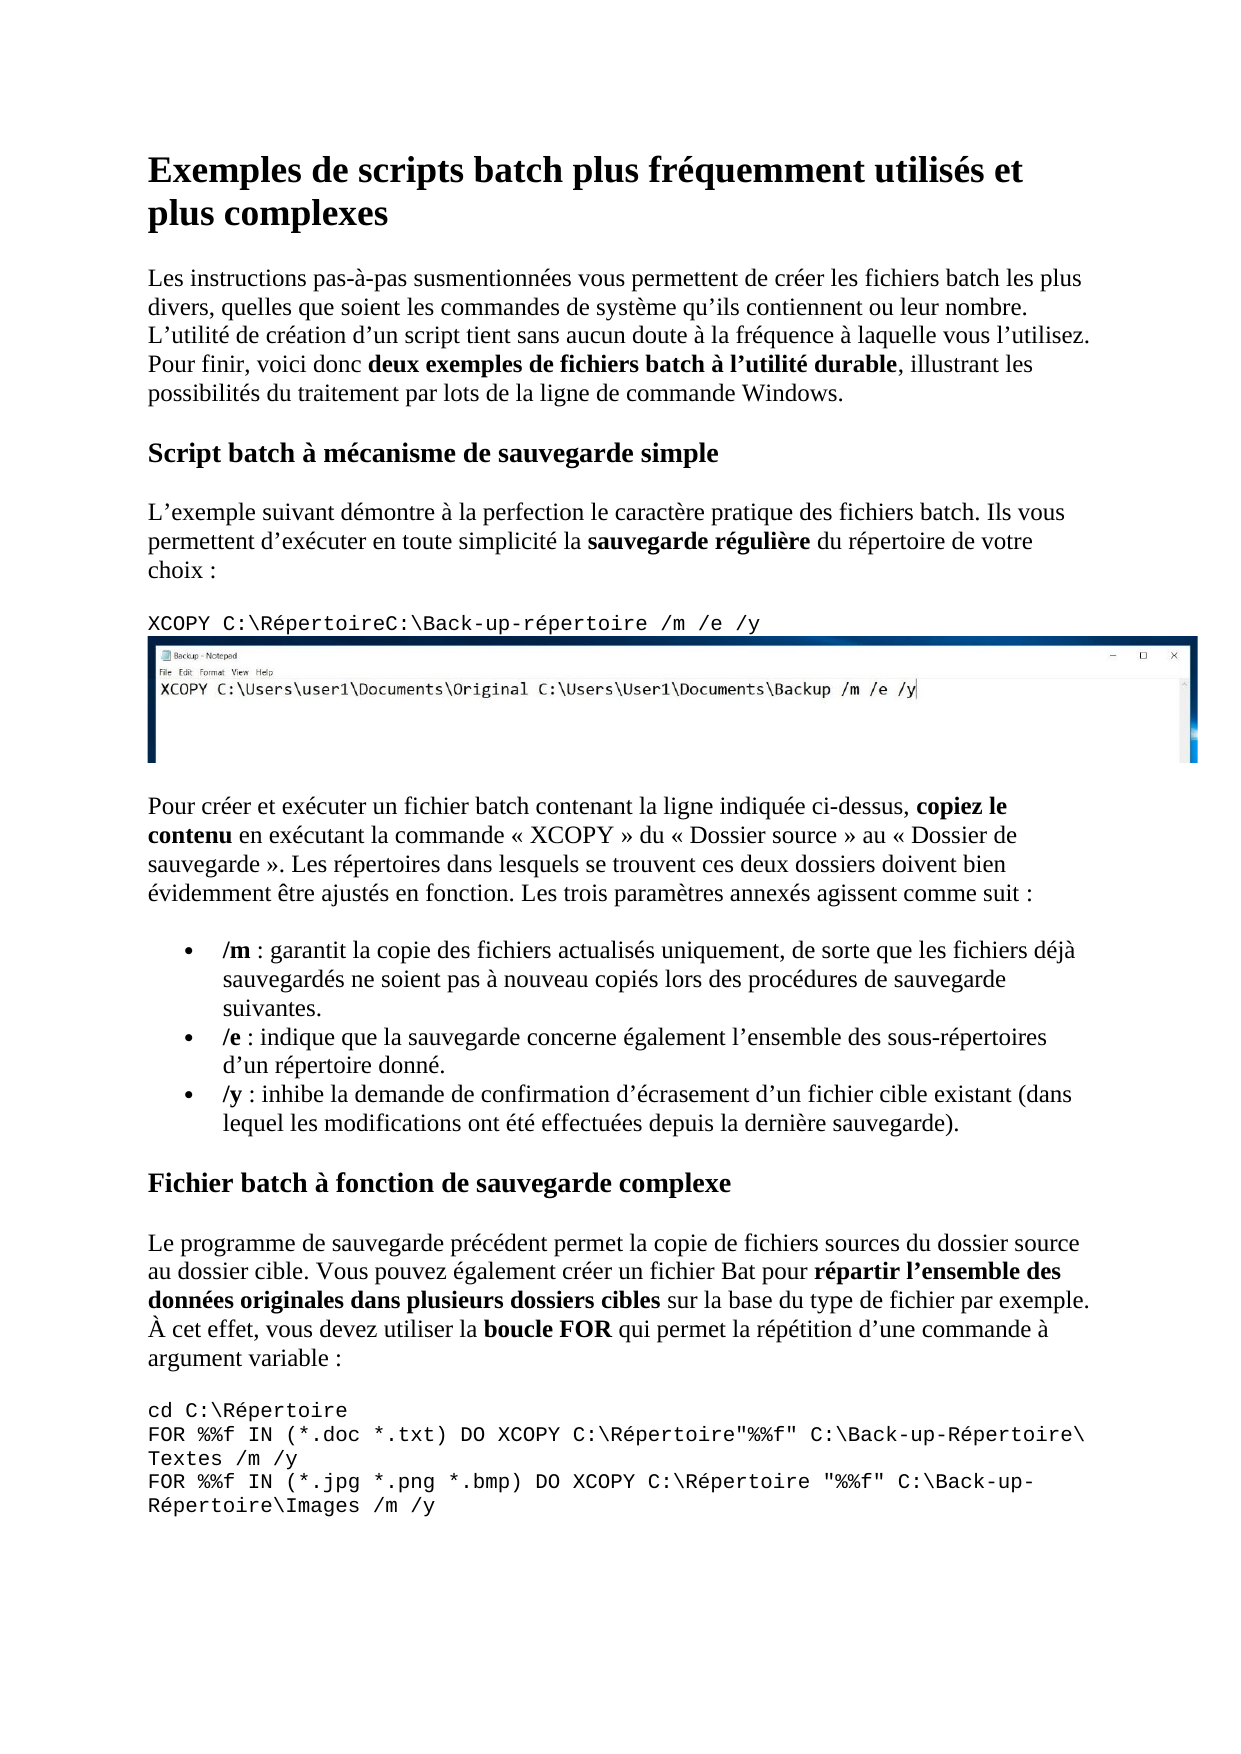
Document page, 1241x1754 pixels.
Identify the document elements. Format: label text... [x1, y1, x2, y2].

text XCOPY C:\RépertoireC:\Back-up-répertoire /m /e /y [148, 613, 1093, 636]
text cd C:\Répertoire [148, 1401, 1093, 1424]
list /y : inhibe la demande de confirmation d’écrasement d’un fichier cible existant (dans lequel les modifications ont été effectuées depuis la dernière sauvegarde). [185, 1079, 1093, 1137]
picture [147, 636, 1198, 763]
text Le programme de sauvegarde précédent permet la copie de fichiers sources du dossier source au dossier cible. Vous pouvez également créer un fichier Bat pour répartir l’ensemble des données originales dans plusieurs dossiers cibles sur la base du type de fichier par exemple. À cet effet, vous devez utiliser la boucle FOR qui permet la répétition d’une commande à argument variable : [148, 1228, 1093, 1371]
text Exemples de scripts batch plus fréquemment utilisés et plus complexes [148, 148, 1093, 234]
text FOR %%f IN (*.jpg *.png *.bmp) DO XCOPY C:\Répertoire "%%f" C:\Back-up-Répertoire\Images /m /y [148, 1471, 1093, 1519]
text Pour créer et exécuter un fichier batch contenant la ligne indiquée ci-dessus, copiez le contenu en exécutant la commande « XCOPY » du « Dossier source » au « Dossier de sauvegarde ». Les répertoires dans lesquels se trouvent ces deux dossiers doivent bien évidemment être ajustés en fonction. Les trois paramètres annexés agissent comme suit : [148, 791, 1093, 906]
text L’exemple suivant démontre à la perfection le caractère pratique des fichiers batch. Ils vous permettent d’exécuter en toute simplicité la sauvegarde régulière du répertoire de votre choix : [148, 497, 1093, 584]
list /m : garantit la copie des fichiers actualisés uniquement, de sorte que les fichiers déjà sauvegardés ne soient pas à nouveau copiés lors des procédures de sauvegarde suivantes. [185, 936, 1093, 1022]
text Script batch à mécanisme de sauvegarde simple [148, 436, 1093, 468]
text FOR %%f IN (*.doc *.txt) DO XCOPY C:\Répertoire"%%f" C:\Back-up-Répertoire\Textes /m /y [148, 1424, 1093, 1471]
text Les instructions pas-à-pas susmentionnées vous permettent de créer les fichiers batch les plus divers, quelles que soient les commandes de système qu’ils contiennent ou leur nombre. L’utilité de création d’un script tient sans aucun doute à la fréquence à laquelle vous l’utilisez. Pour finir, voici donc deux exemples de fichiers batch à l’utilité durable, illustrant les possibilités du traitement par lots de la ligne de commande Windows. [148, 263, 1093, 407]
list /e : indique que la sauvegarde concerne également l’ensemble des sous-répertoires d’un répertoire donné. [185, 1022, 1093, 1079]
text Fichier batch à fonction de sauvegarde complexe [148, 1166, 1093, 1198]
